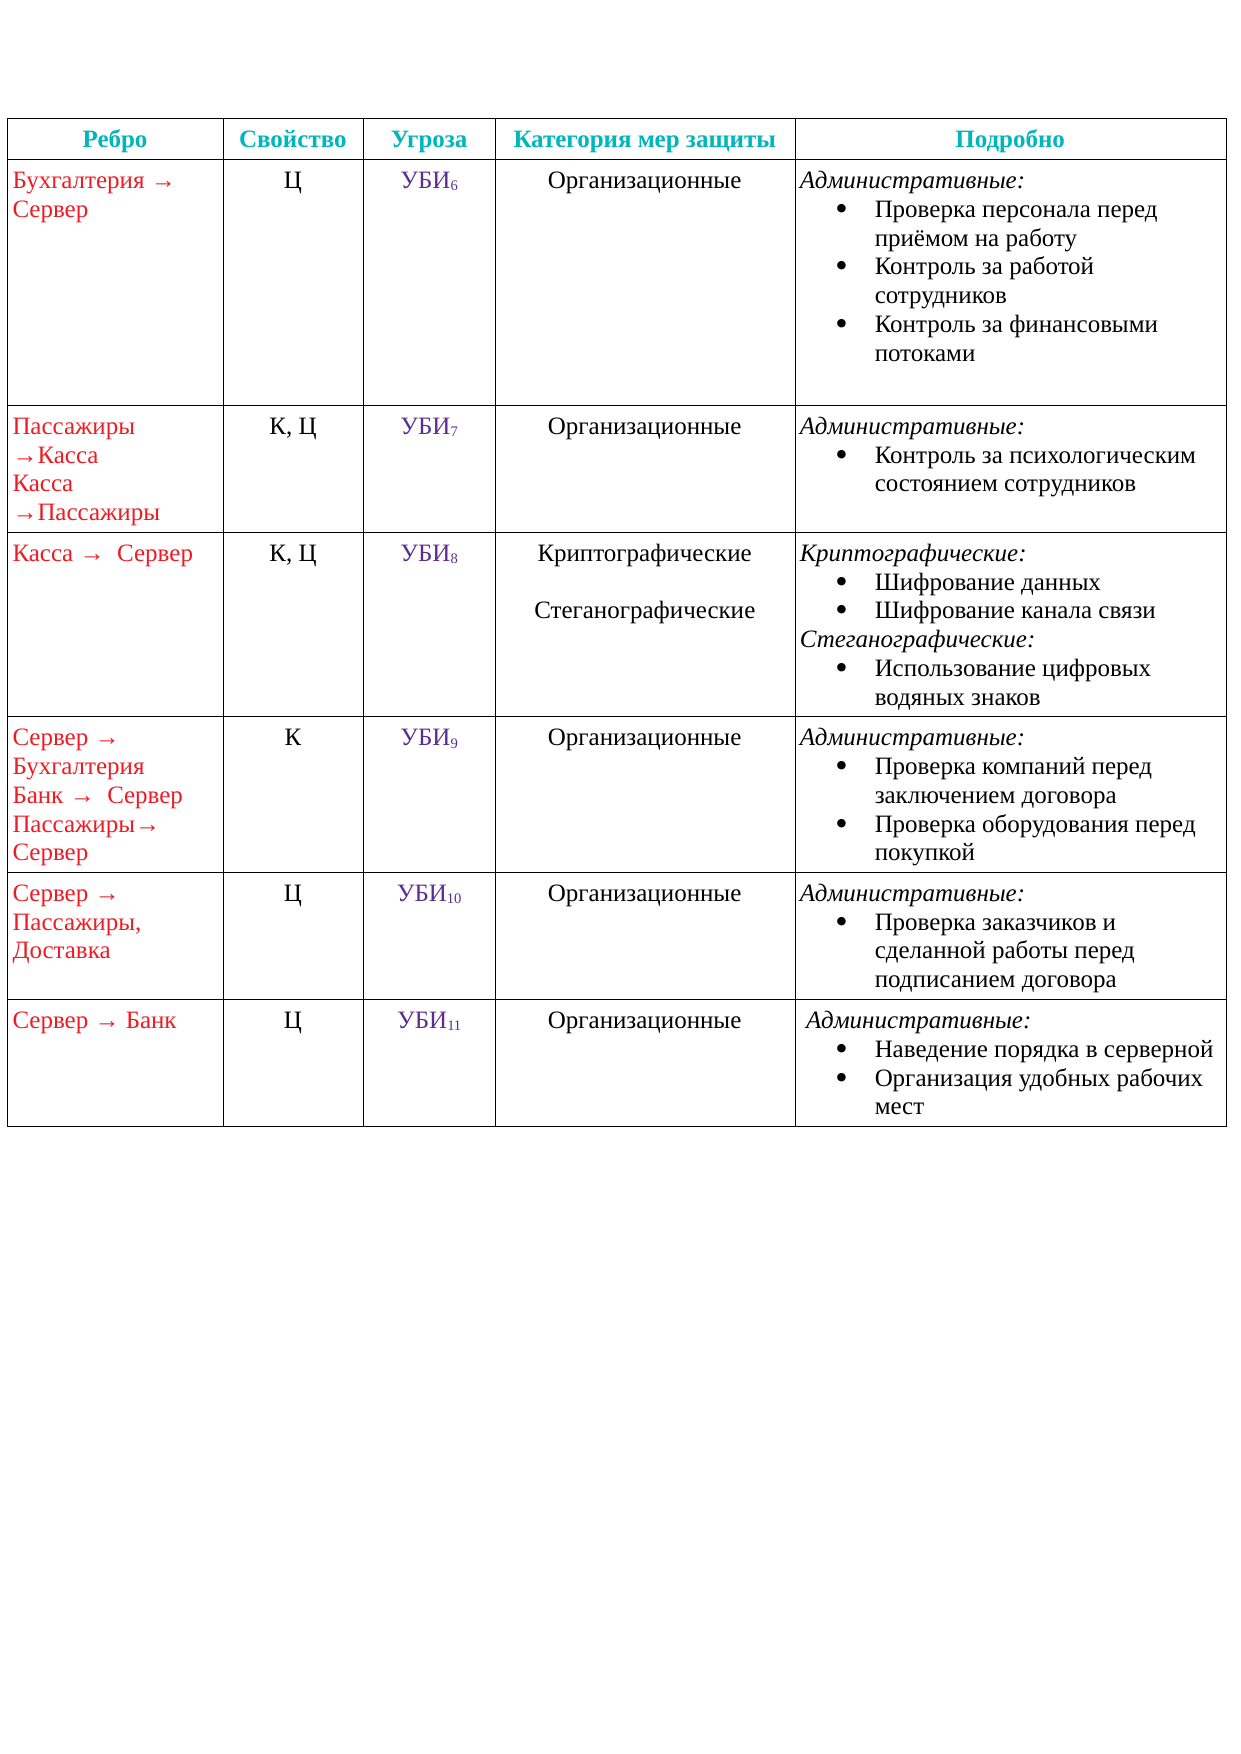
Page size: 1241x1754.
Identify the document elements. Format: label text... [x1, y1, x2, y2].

table_header Ребро [8, 119, 223, 159]
table_cell Административные: Проверка персонала перед приёмом на работу Контроль за работой сотрудников Контроль за финансовыми потоками [796, 160, 1226, 405]
table_header Свойство [224, 119, 363, 159]
table_cell Административные: Наведение порядка в серверной Организация удобных рабочих мест [796, 1000, 1226, 1126]
table_cell Ц [224, 1000, 363, 1126]
table_cell К [224, 717, 363, 872]
table_cell Касса → Сервер [8, 533, 223, 716]
table_cell Криптографические Стеганографические [496, 533, 795, 716]
table_cell УБИ7 [364, 406, 495, 532]
table_cell Организационные [496, 873, 795, 999]
table_cell Административные: Контроль за психологическим состоянием сотрудников [796, 406, 1226, 532]
table_cell УБИ11 [364, 1000, 495, 1126]
table_cell Криптографические: Шифрование данных Шифрование канала связи Стеганографические: Использование цифровых водяных знаков [796, 533, 1226, 716]
table_cell Организационные [496, 717, 795, 872]
table_cell Бухгалтерия → Сервер [8, 160, 223, 405]
table_cell УБИ8 [364, 533, 495, 716]
table_cell УБИ9 [364, 717, 495, 872]
table_cell К, Ц [224, 533, 363, 716]
table_cell Сервер → Пассажиры, Доставка [8, 873, 223, 999]
table_cell УБИ10 [364, 873, 495, 999]
table_header Угроза [364, 119, 495, 159]
table_cell Организационные [496, 1000, 795, 1126]
table_header Категория мер защиты [496, 119, 795, 159]
table_cell Пассажиры →Касса Касса →Пассажиры [8, 406, 223, 532]
table_cell Административные: Проверка компаний перед заключением договора Проверка оборудования перед покупкой [796, 717, 1226, 872]
table_cell Ц [224, 873, 363, 999]
table_cell Организационные [496, 406, 795, 532]
table_cell Сервер → Банк [8, 1000, 223, 1126]
table_cell Организационные [496, 160, 795, 405]
table_header Подробно [796, 119, 1226, 159]
table_cell Ц [224, 160, 363, 405]
table_cell Административные: Проверка заказчиков и сделанной работы перед подписанием договора [796, 873, 1226, 999]
table_cell К, Ц [224, 406, 363, 532]
table_cell УБИ6 [364, 160, 495, 405]
table_cell Сервер → Бухгалтерия Банк → Сервер Пассажиры→ Сервер [8, 717, 223, 872]
